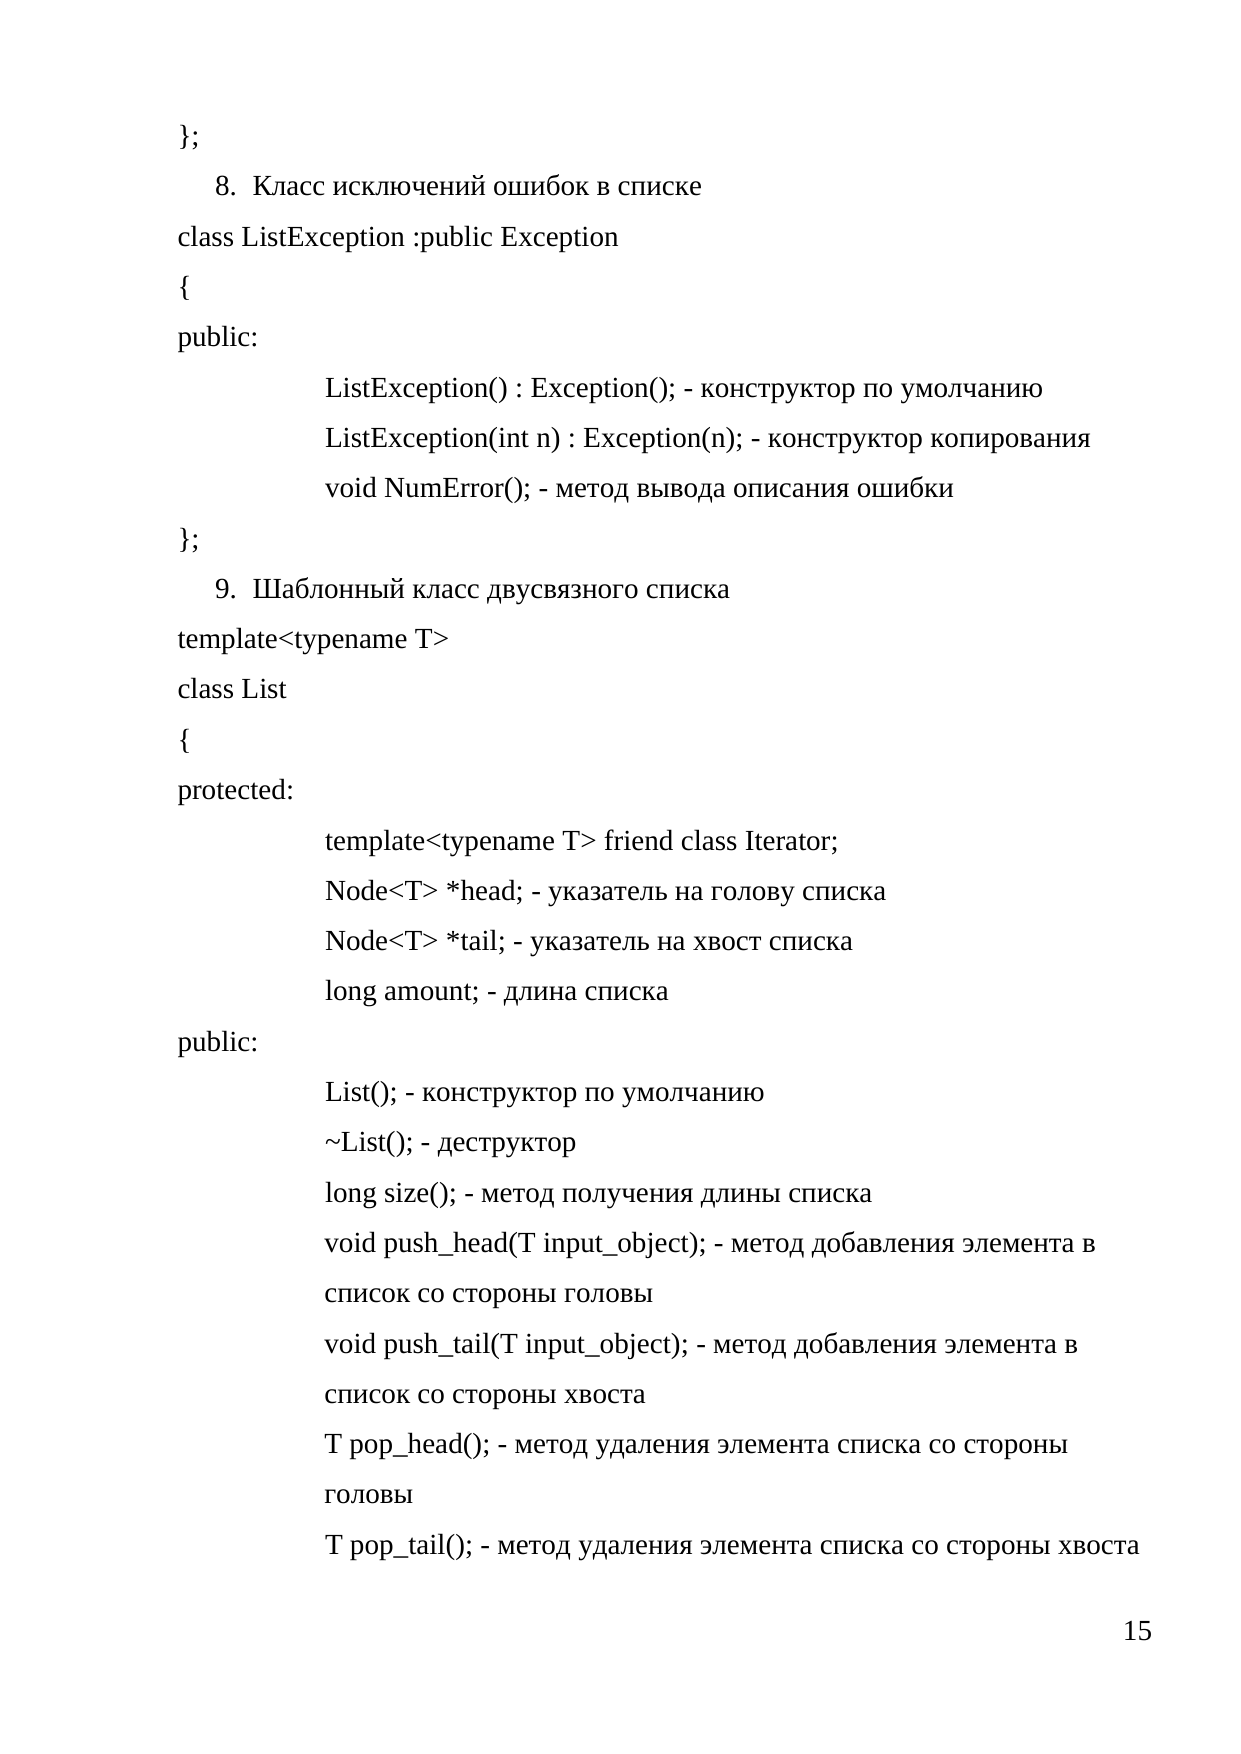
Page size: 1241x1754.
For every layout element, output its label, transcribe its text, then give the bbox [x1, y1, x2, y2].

text protected: [177, 772, 1152, 806]
text { [177, 269, 1152, 303]
text T pop_head(); - метод удаления элемента списка со стороны головы [324, 1426, 1152, 1510]
list Класс исключений ошибок в списке [215, 168, 1152, 202]
text public: [177, 319, 1152, 353]
text ListException() : Exception(); - конструктор по умолчанию [177, 370, 1152, 403]
text void push_tail(T input_object); - метод добавления элемента в список со стороны хвоста [324, 1326, 1152, 1409]
text }; [177, 118, 1152, 152]
text ~List(); - деструктор [177, 1124, 1152, 1158]
text Node<T> *head; - указатель на голову списка [177, 873, 1152, 906]
text long size(); - метод получения длины списка [177, 1175, 1152, 1208]
text }; [177, 521, 1152, 554]
text public: [177, 1024, 1152, 1057]
text void push_head(T input_object); - метод добавления элемента в список со стороны головы [324, 1225, 1152, 1309]
text class ListException :public Exception [177, 219, 1152, 252]
text { [177, 722, 1152, 756]
list Шаблонный класс двусвязного списка [215, 571, 1152, 604]
text ListException(int n) : Exception(n); - конструктор копирования [177, 420, 1152, 454]
text Node<T> *tail; - указатель на хвост списка [177, 923, 1152, 957]
text template<typename T> friend class Iterator; [177, 823, 1152, 856]
text template<typename T> [177, 621, 1152, 655]
text void NumError(); - метод вывода описания ошибки [177, 470, 1152, 504]
text class List [177, 672, 1152, 705]
text T pop_tail(); - метод удаления элемента списка со стороны хвоста [177, 1527, 1152, 1561]
text long amount; - длина списка [177, 973, 1152, 1007]
text List(); - конструктор по умолчанию [177, 1074, 1152, 1108]
